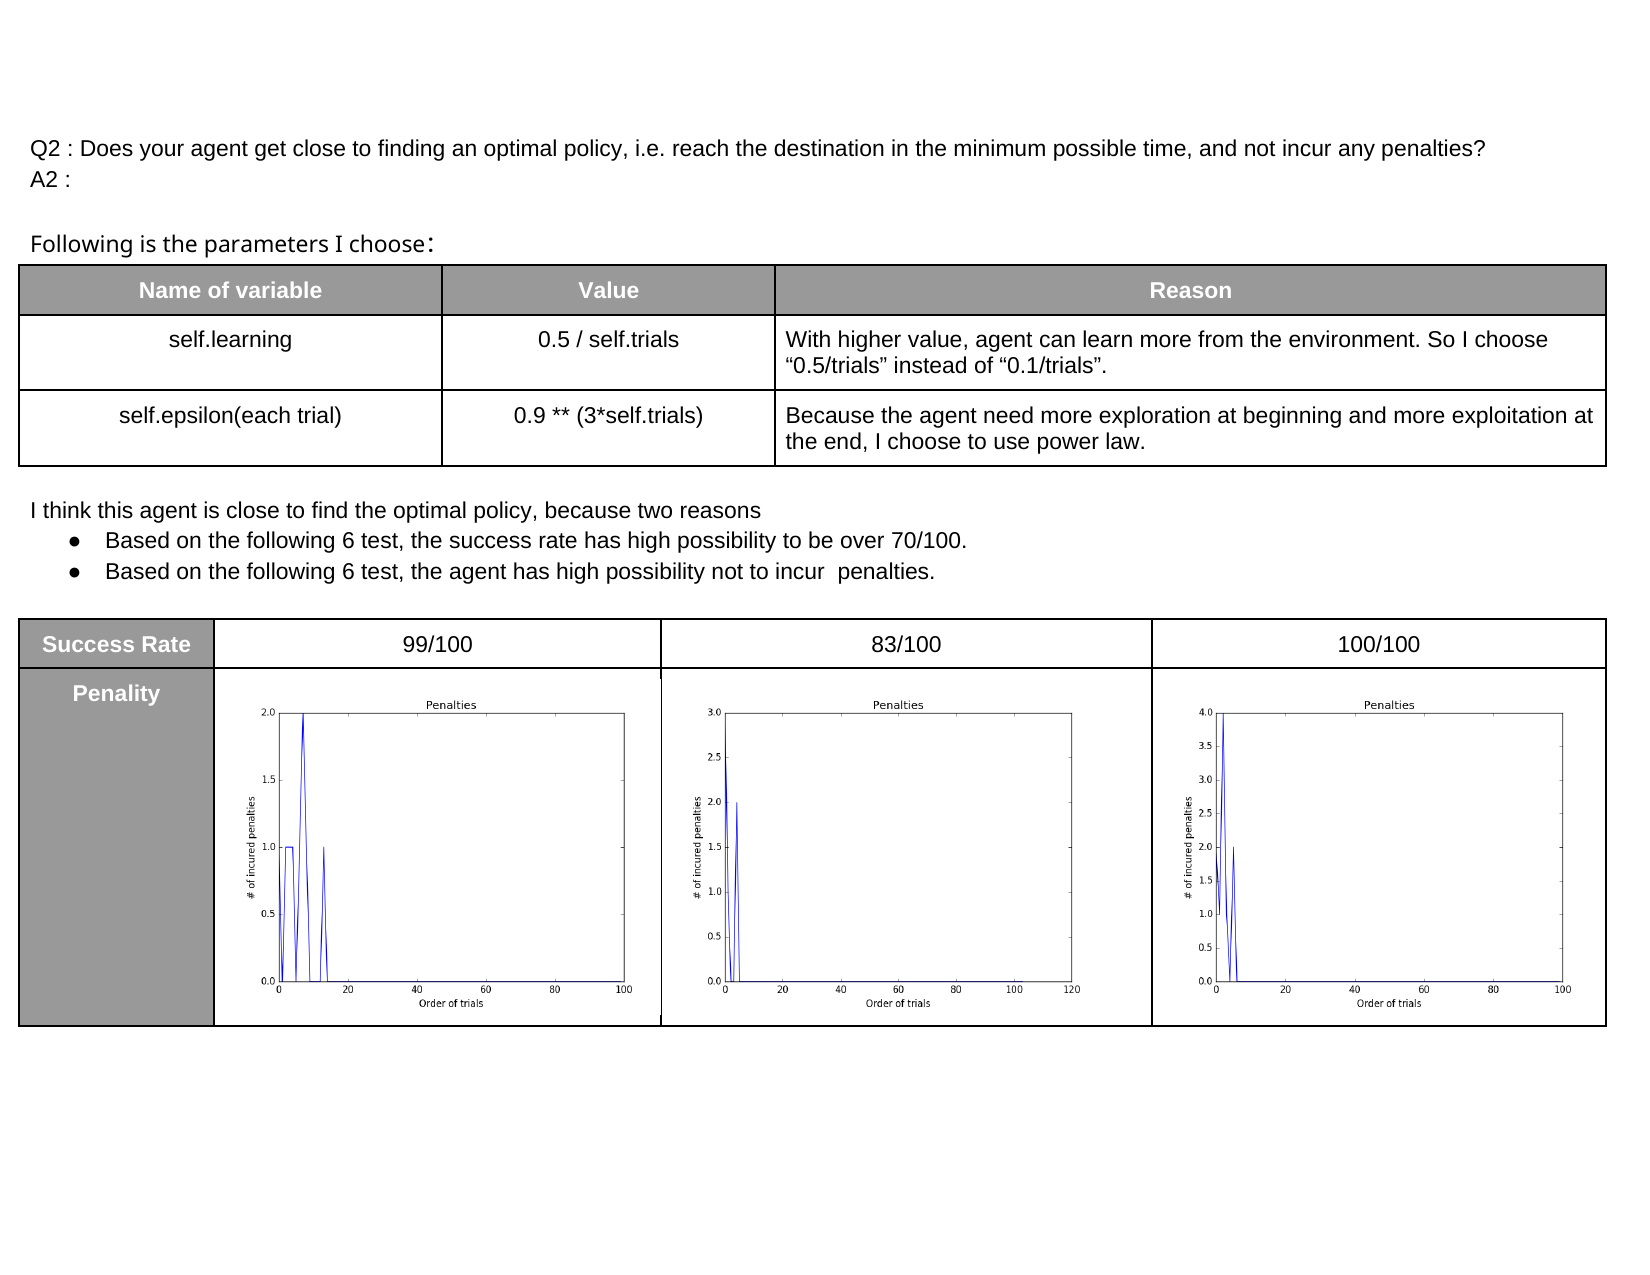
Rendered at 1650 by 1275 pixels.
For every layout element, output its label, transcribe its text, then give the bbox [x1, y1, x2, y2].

text I think this agent is close to find the optimal policy, because two reasons [30, 497, 1620, 523]
table_header 100/100 [1153, 620, 1605, 667]
table_cell With higher value, agent can learn more from the environment. So I choose “0.5/trials” instead of “0.1/trials”. [776, 316, 1605, 389]
table_cell Because the agent need more exploration at beginning and more exploitation at the end, I choose to use power law. [776, 391, 1605, 465]
table_header Name of variable [20, 266, 441, 314]
table_header Reason [776, 266, 1605, 314]
table_cell self.learning [20, 316, 441, 389]
table_header Value [443, 266, 774, 314]
text Q2 : Does your agent get close to finding an optimal policy, i.e. reach the destination in the minimum possible time, and not incur any penalties? [30, 135, 1620, 162]
table_cell [1153, 669, 1605, 1025]
table_header 99/100 [215, 620, 660, 667]
picture [671, 679, 1114, 1015]
picture [1162, 679, 1605, 1015]
list Based on the following 6 test, the agent has high possibility not to incur penalties. [67, 558, 1620, 584]
table_cell self.epsilon(each trial) [20, 391, 441, 465]
table_cell [215, 669, 660, 1025]
table_cell 0.5 / self.trials [443, 316, 774, 389]
text Following is the parameters I choose： [30, 226, 1620, 259]
list Based on the following 6 test, the success rate has high possibility to be over 70/100. [67, 527, 1620, 554]
table_header Success Rate [20, 620, 213, 667]
text A2 : [30, 166, 1620, 192]
picture [224, 679, 661, 1015]
table_cell [662, 669, 1151, 1025]
table_cell 0.9 ** (3*self.trials) [443, 391, 774, 465]
table_header 83/100 [662, 620, 1151, 667]
table_cell Penality [20, 669, 213, 1025]
